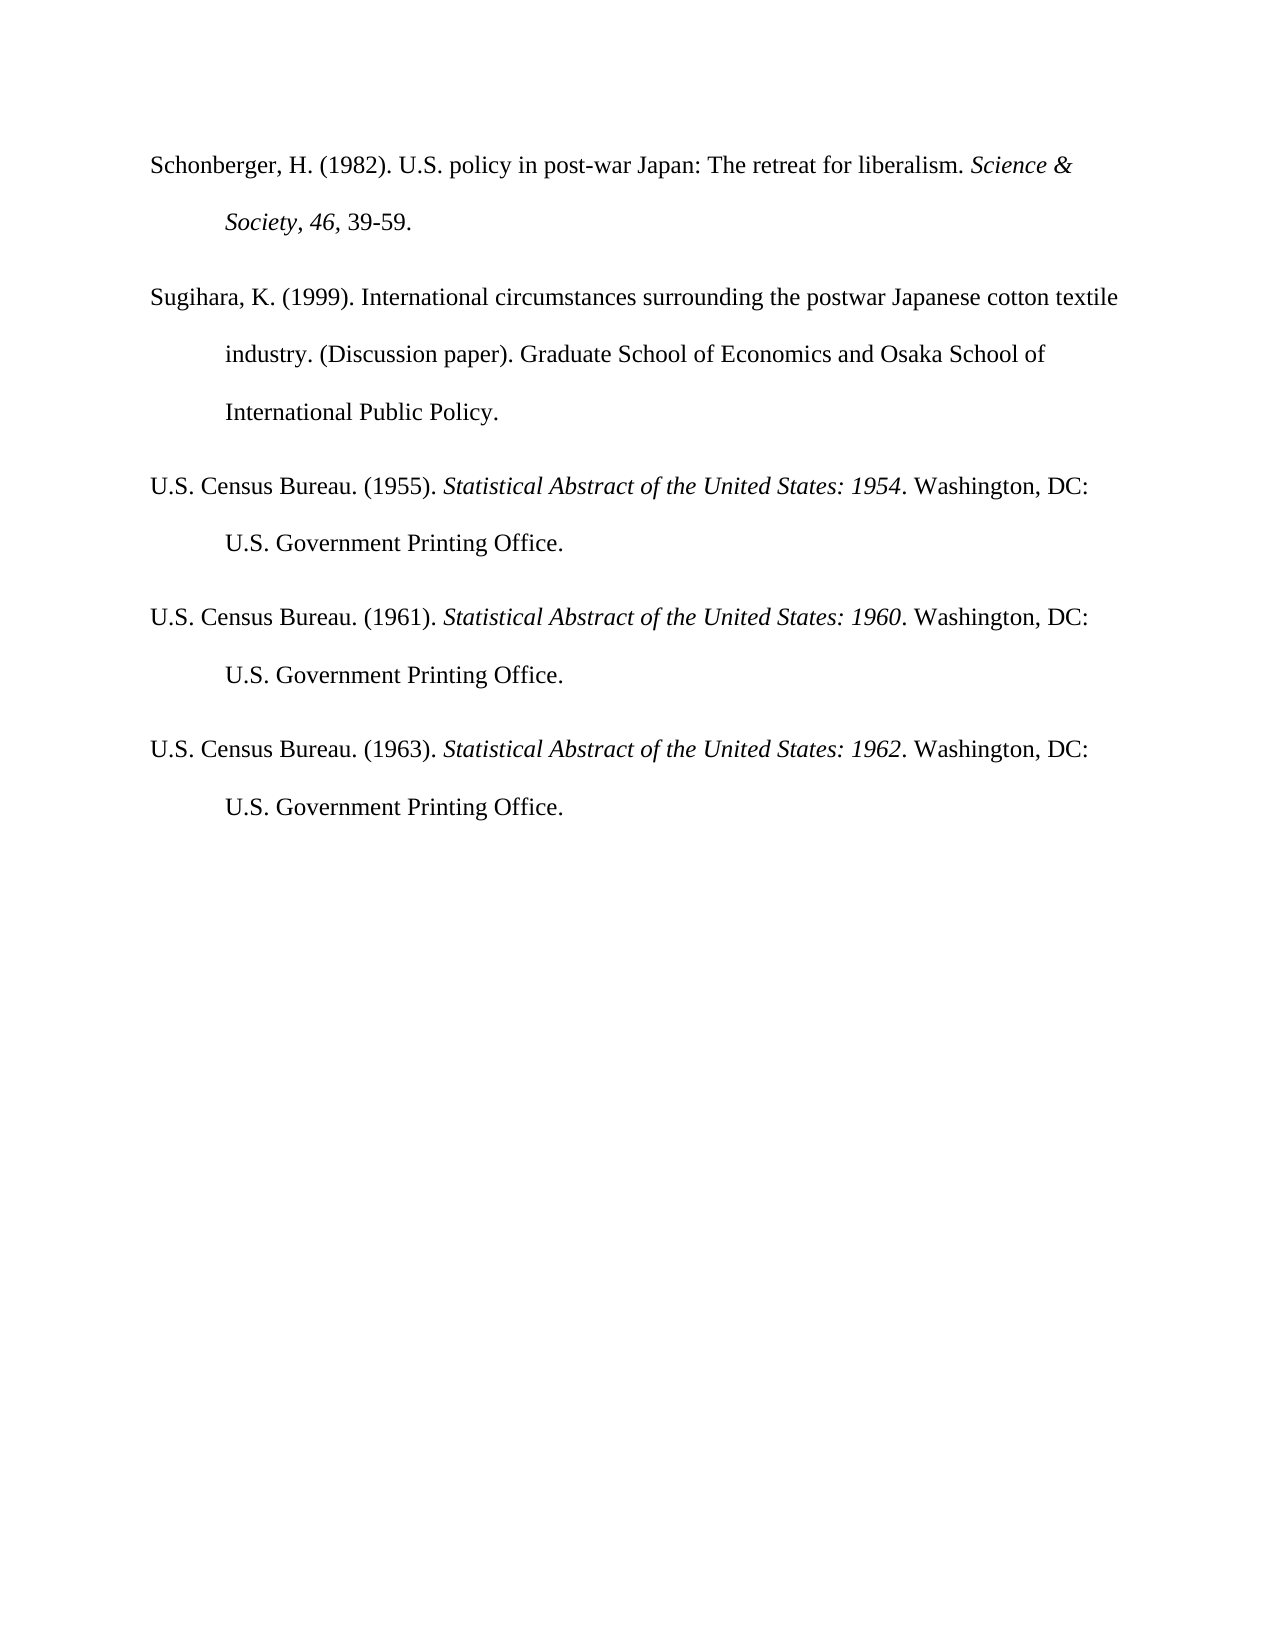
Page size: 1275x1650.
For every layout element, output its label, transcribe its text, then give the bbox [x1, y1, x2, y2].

text Schonberger, H. (1982). U.S. policy in post-war Japan: The retreat for liberalism. Science & Society, 46, 39-59. [150, 150, 1125, 236]
text U.S. Census Bureau. (1963). Statistical Abstract of the United States: 1962. Washington, DC: U.S. Government Printing Office. [150, 734, 1125, 820]
text U.S. Census Bureau. (1955). Statistical Abstract of the United States: 1954. Washington, DC: U.S. Government Printing Office. [150, 471, 1125, 557]
text U.S. Census Bureau. (1961). Statistical Abstract of the United States: 1960. Washington, DC: U.S. Government Printing Office. [150, 602, 1125, 689]
text Sugihara, K. (1999). International circumstances surrounding the postwar Japanese cotton textile industry. (Discussion paper). Graduate School of Economics and Osaka School of International Public Policy. [150, 282, 1125, 425]
